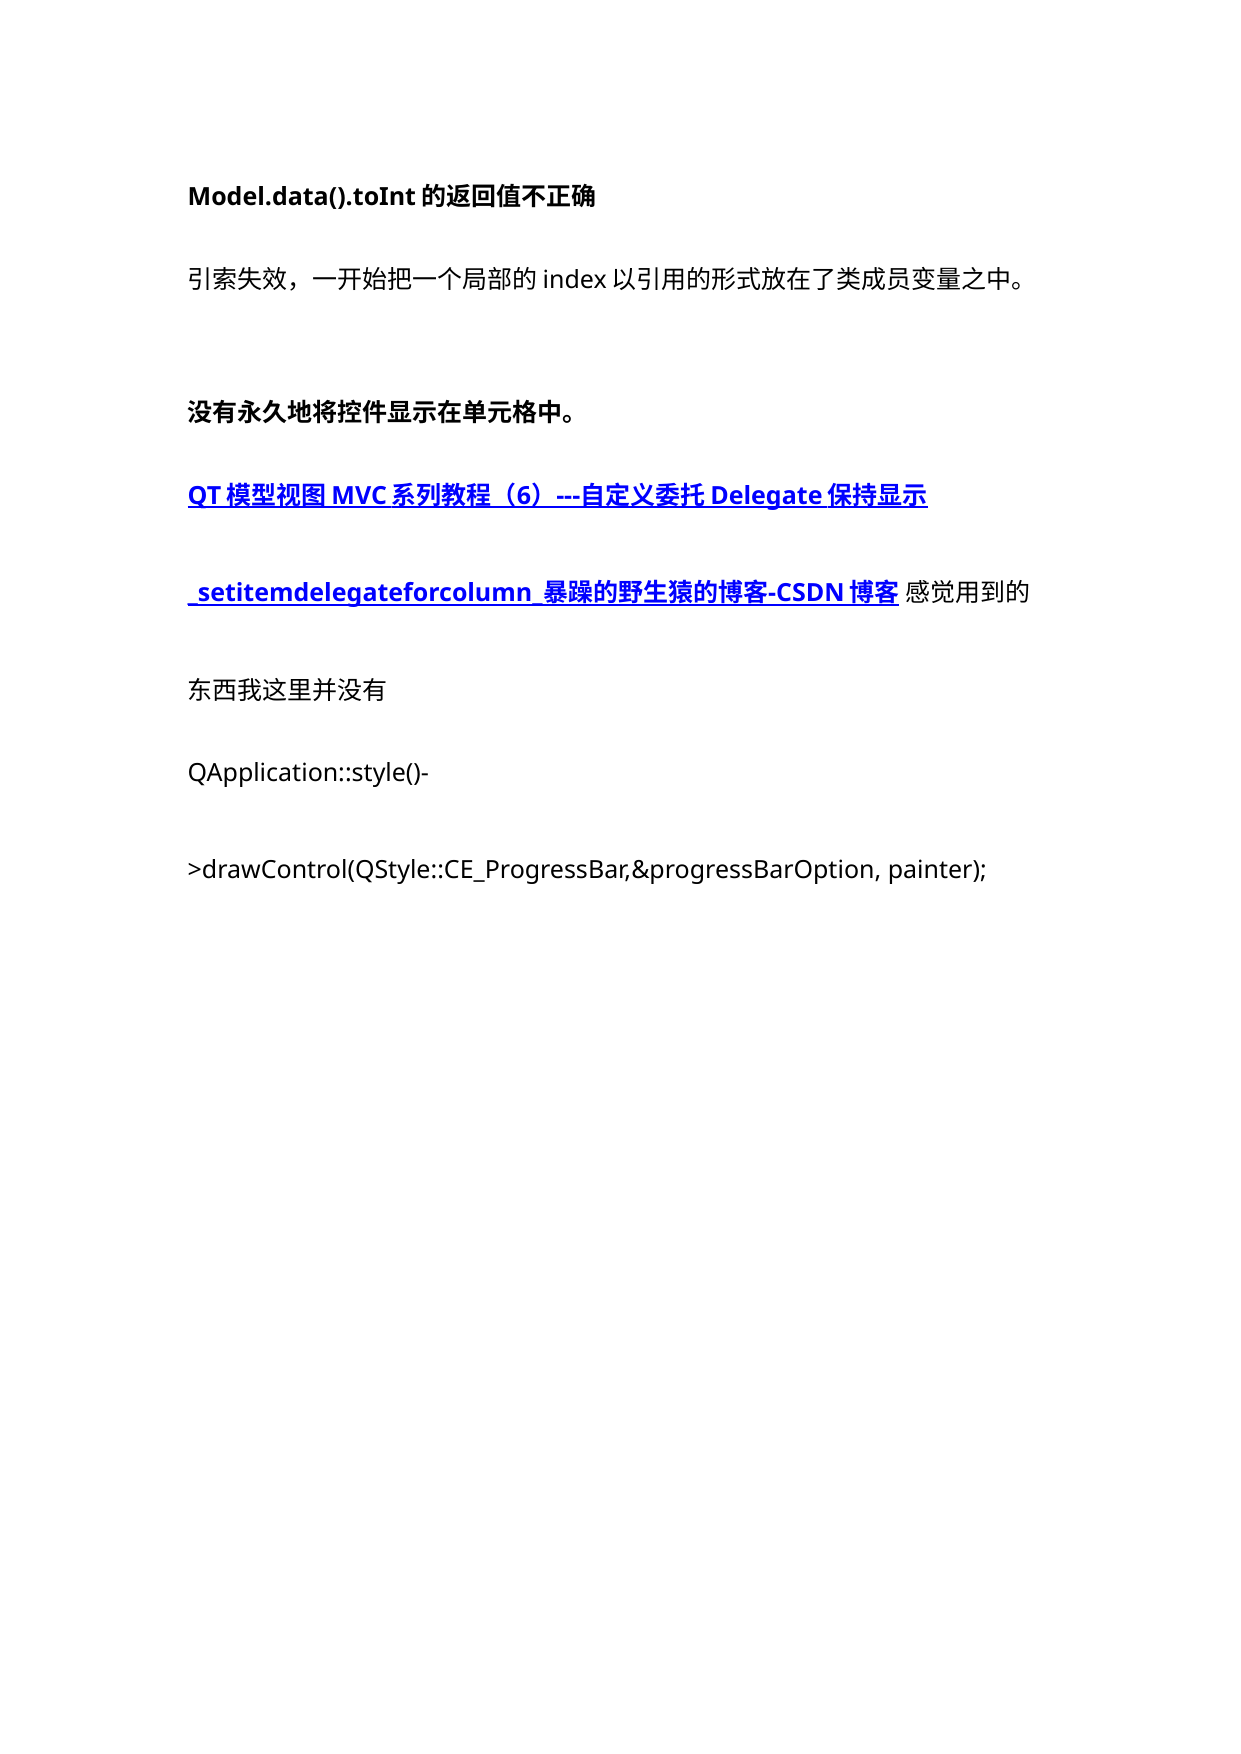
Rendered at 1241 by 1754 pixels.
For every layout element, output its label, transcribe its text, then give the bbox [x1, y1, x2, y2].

text QT模型视图MVC系列教程（6）---自定义委托Delegate保持显示_setitemdelegateforcolumn_暴躁的野生猿的博客-CSDN博客 感觉用到的东西我这里并没有 [187, 461, 1053, 721]
text Model.data().toInt的返回值不正确 [187, 162, 1053, 227]
text QApplication::style()->drawControl(QStyle::CE_ProgressBar,&progressBarOption, painter); [187, 739, 1053, 901]
text 没有永久地将控件显示在单元格中。 [187, 378, 1053, 443]
text 引索失效，一开始把一个局部的index以引用的形式放在了类成员变量之中。 [187, 245, 1053, 310]
